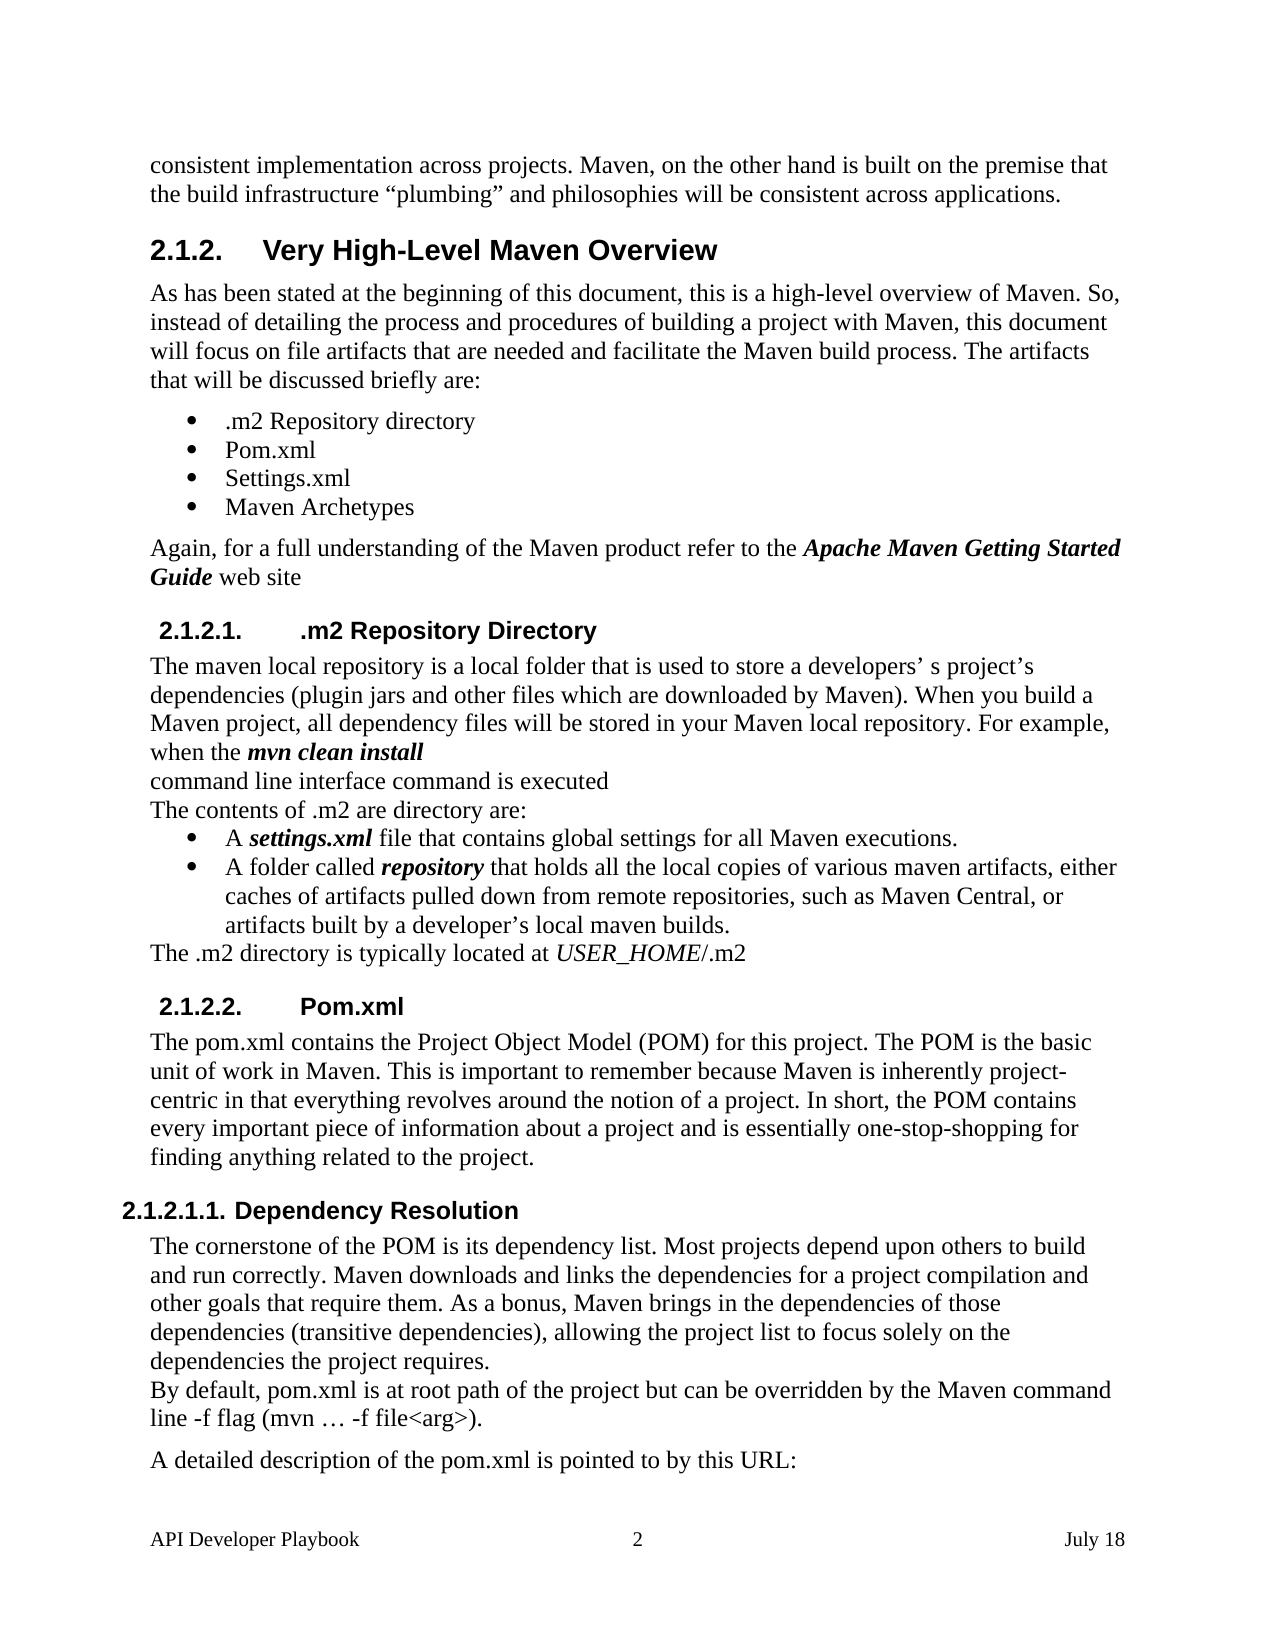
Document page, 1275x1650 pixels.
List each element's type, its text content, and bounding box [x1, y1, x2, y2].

text The pom.xml contains the Project Object Model (POM) for this project. The POM is the basic unit of work in Maven. This is important to remember because Maven is inherently project-centric in that everything revolves around the notion of a project. In short, the POM contains every important piece of information about a project and is essentially one-stop-shopping for finding anything related to the project. [150, 1027, 1125, 1171]
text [150, 150, 1125, 207]
list Settings.xml [187, 463, 1125, 492]
text The cornerstone of the POM is its dependency list. Most projects depend upon others to build and run correctly. Maven downloads and links the dependencies for a project compilation and other goals that require them. As a bonus, Maven brings in the dependencies of those dependencies (transitive dependencies), allowing the project list to focus solely on the dependencies the project requires. [150, 1231, 1125, 1375]
text A detailed description of the pom.xml is pointed to by this URL: [150, 1445, 1125, 1473]
subtitle Very High-Level Maven Overview [150, 232, 1125, 266]
list Maven Archetypes [187, 492, 1125, 521]
list A folder called repository that holds all the local copies of various maven artifacts, either caches of artifacts pulled down from remote repositories, such as Maven Central, or artifacts built by a developer’s local maven builds. [187, 852, 1125, 938]
list .m2 Repository directory [187, 406, 1125, 435]
text By default, pom.xml is at root path of the project but can be overridden by the Maven command line -f flag (mvn … -f file<arg>). [150, 1375, 1125, 1432]
text command line interface command is executed [150, 766, 1125, 795]
text As has been stated at the beginning of this document, this is a high-level overview of Maven. So, instead of detailing the process and procedures of building a project with Maven, this document will focus on file artifacts that are needed and facilitate the Maven build process. The artifacts that will be discussed briefly are: [150, 278, 1125, 393]
text The maven local repository is a local folder that is used to store a developers’ s project’s dependencies (plugin jars and other files which are downloaded by Maven). When you build a Maven project, all dependency files will be stored in your Maven local repository. For example, when the mvn clean install [150, 651, 1125, 766]
text The contents of .m2 are directory are: [150, 795, 1125, 823]
list A settings.xml file that contains global settings for all Maven executions. [187, 823, 1125, 852]
list Pom.xml [187, 435, 1125, 463]
subtitle Dependency Resolution [122, 1196, 1125, 1225]
text Again, for a full understanding of the Maven product refer to the Apache Maven Getting Started Guide web site [150, 533, 1125, 591]
subtitle 2.1.2.2. Pom.xml [159, 992, 1125, 1021]
text The .m2 directory is typically located at USER_HOME/.m2 [150, 938, 1125, 967]
subtitle 2.1.2.1. .m2 Repository Directory [159, 616, 1125, 645]
